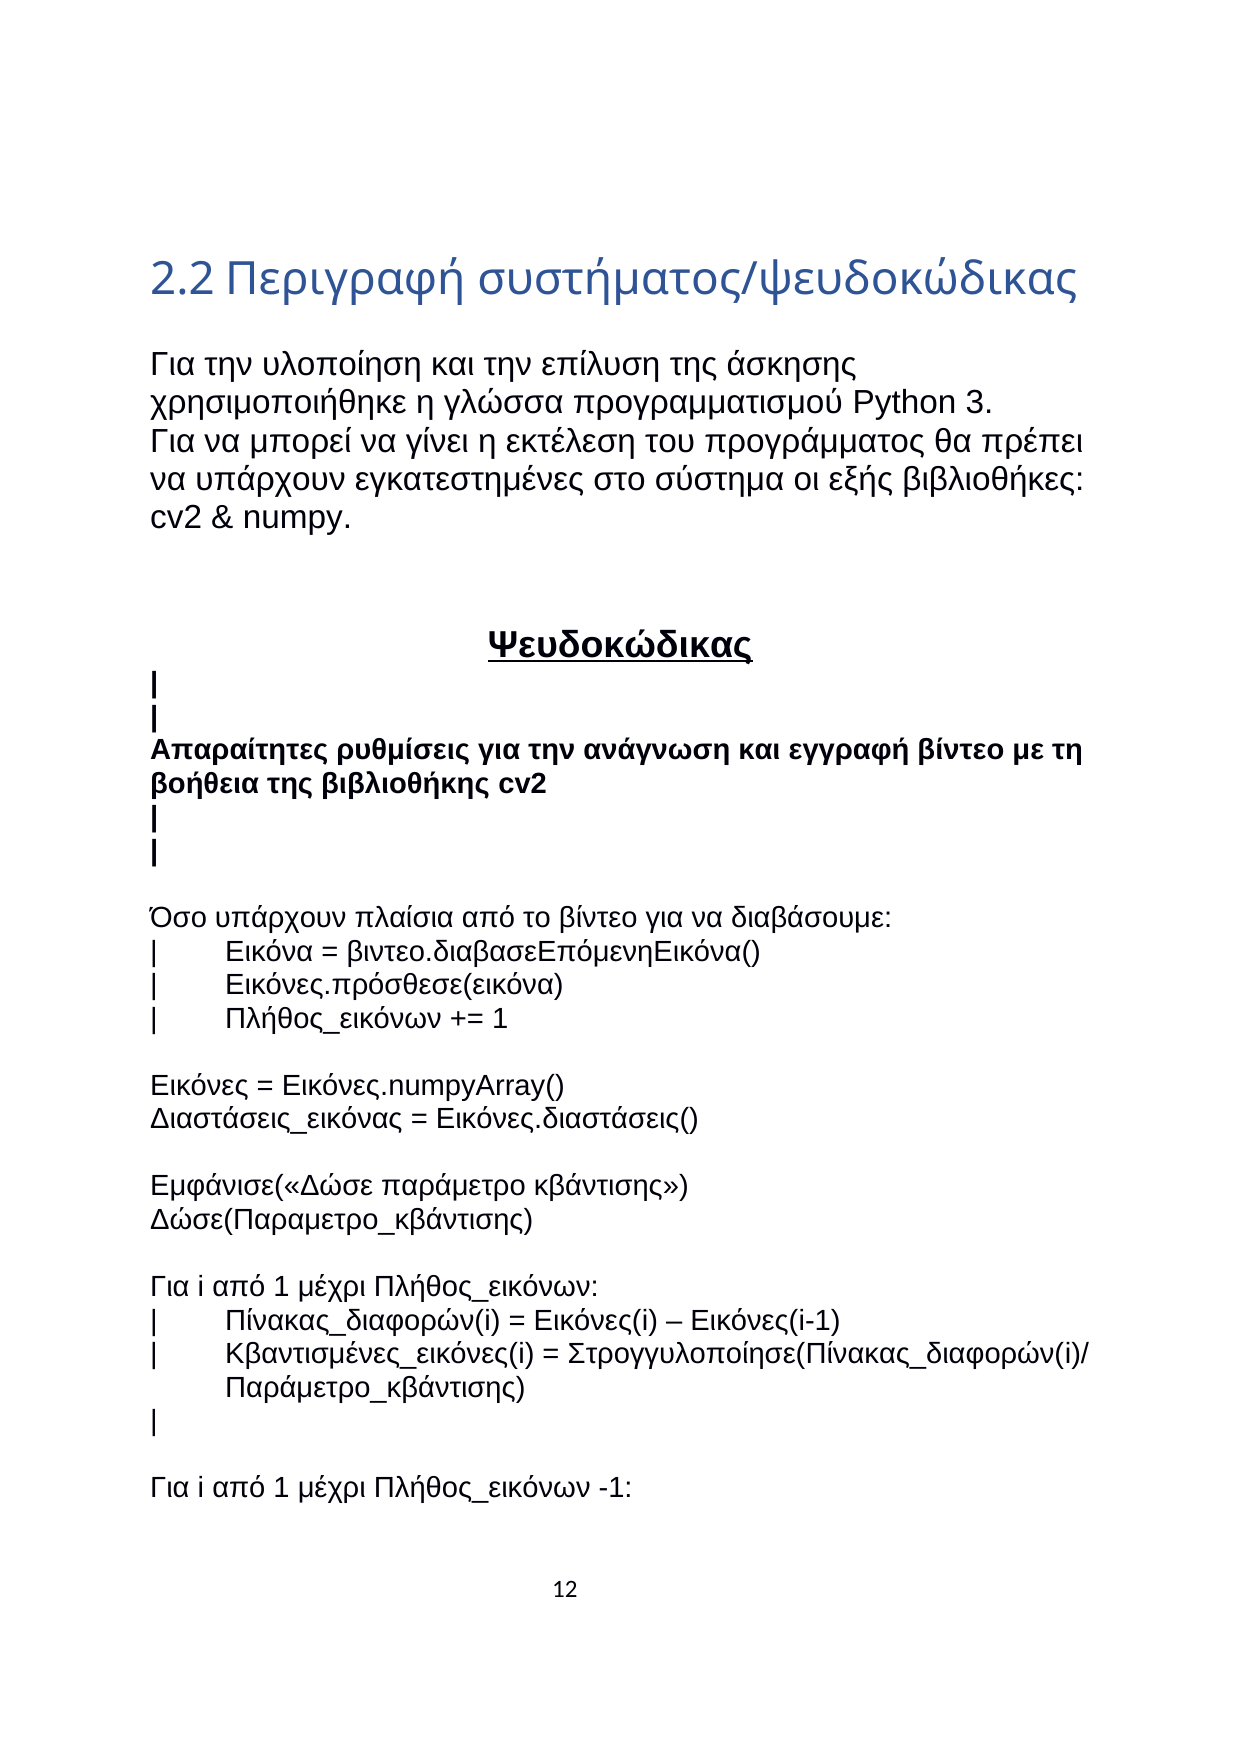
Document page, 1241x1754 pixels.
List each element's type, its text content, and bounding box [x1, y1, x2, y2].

text | Εικόνα = βιντεο.διαβασεΕπόμενηΕικόνα() [150, 934, 1090, 967]
text Για i από 1 μέχρι Πλήθος_εικόνων: [150, 1269, 1090, 1303]
text Απαραίτητες ρυθμίσεις για την ανάγνωση και εγγραφή βίντεο με τη βοήθεια της βιβλιοθήκης cv2 [150, 732, 1090, 799]
text | Εικόνες.πρόσθεσε(εικόνα) [150, 967, 1090, 1001]
text Όσο υπάρχουν πλαίσια από το βίντεο για να διαβάσουμε: [150, 900, 1090, 934]
text | Κβαντισμένες_εικόνες(i) = Στρογγυλοποίησε(Πίνακας_διαφορών(i)/ Παράμετρο_κβάντισης) [150, 1336, 1090, 1403]
text Εικόνες = Εικόνες.numpyArray() [150, 1068, 1090, 1101]
text Ψευδοκώδικας [150, 622, 1090, 665]
text | [150, 665, 1090, 699]
text | Πλήθος_εικόνων += 1 [150, 1001, 1090, 1034]
text | Πίνακας_διαφορών(i) = Εικόνες(i) – Εικόνες(i-1) [150, 1303, 1090, 1336]
text | [150, 833, 1090, 867]
text Δώσε(Παραμετρο_κβάντισης) [150, 1202, 1090, 1236]
text | [150, 699, 1090, 732]
text | [150, 1403, 1090, 1437]
text Εμφάνισε(«Δώσε παράμετρο κβάντισης») [150, 1168, 1090, 1202]
text Διαστάσεις_εικόνας = Εικόνες.διαστάσεις() [150, 1101, 1090, 1135]
text Για να μπορεί να γίνει η εκτέλεση του προγράμματος θα πρέπει να υπάρχουν εγκατεστημένες στο σύστημα οι εξής βιβλιοθήκες: cv2 & numpy. [150, 421, 1090, 536]
text Για i από 1 μέχρι Πλήθος_εικόνων -1: [150, 1470, 1090, 1504]
text Για την υλοποίηση και την επίλυση της άσκησης χρησιμοποιήθηκε η γλώσσα προγραμματισμού Python 3. [150, 344, 1090, 421]
subtitle Περιγραφή συστήματος/ψευδοκώδικας [150, 246, 1090, 308]
text | [150, 799, 1090, 833]
